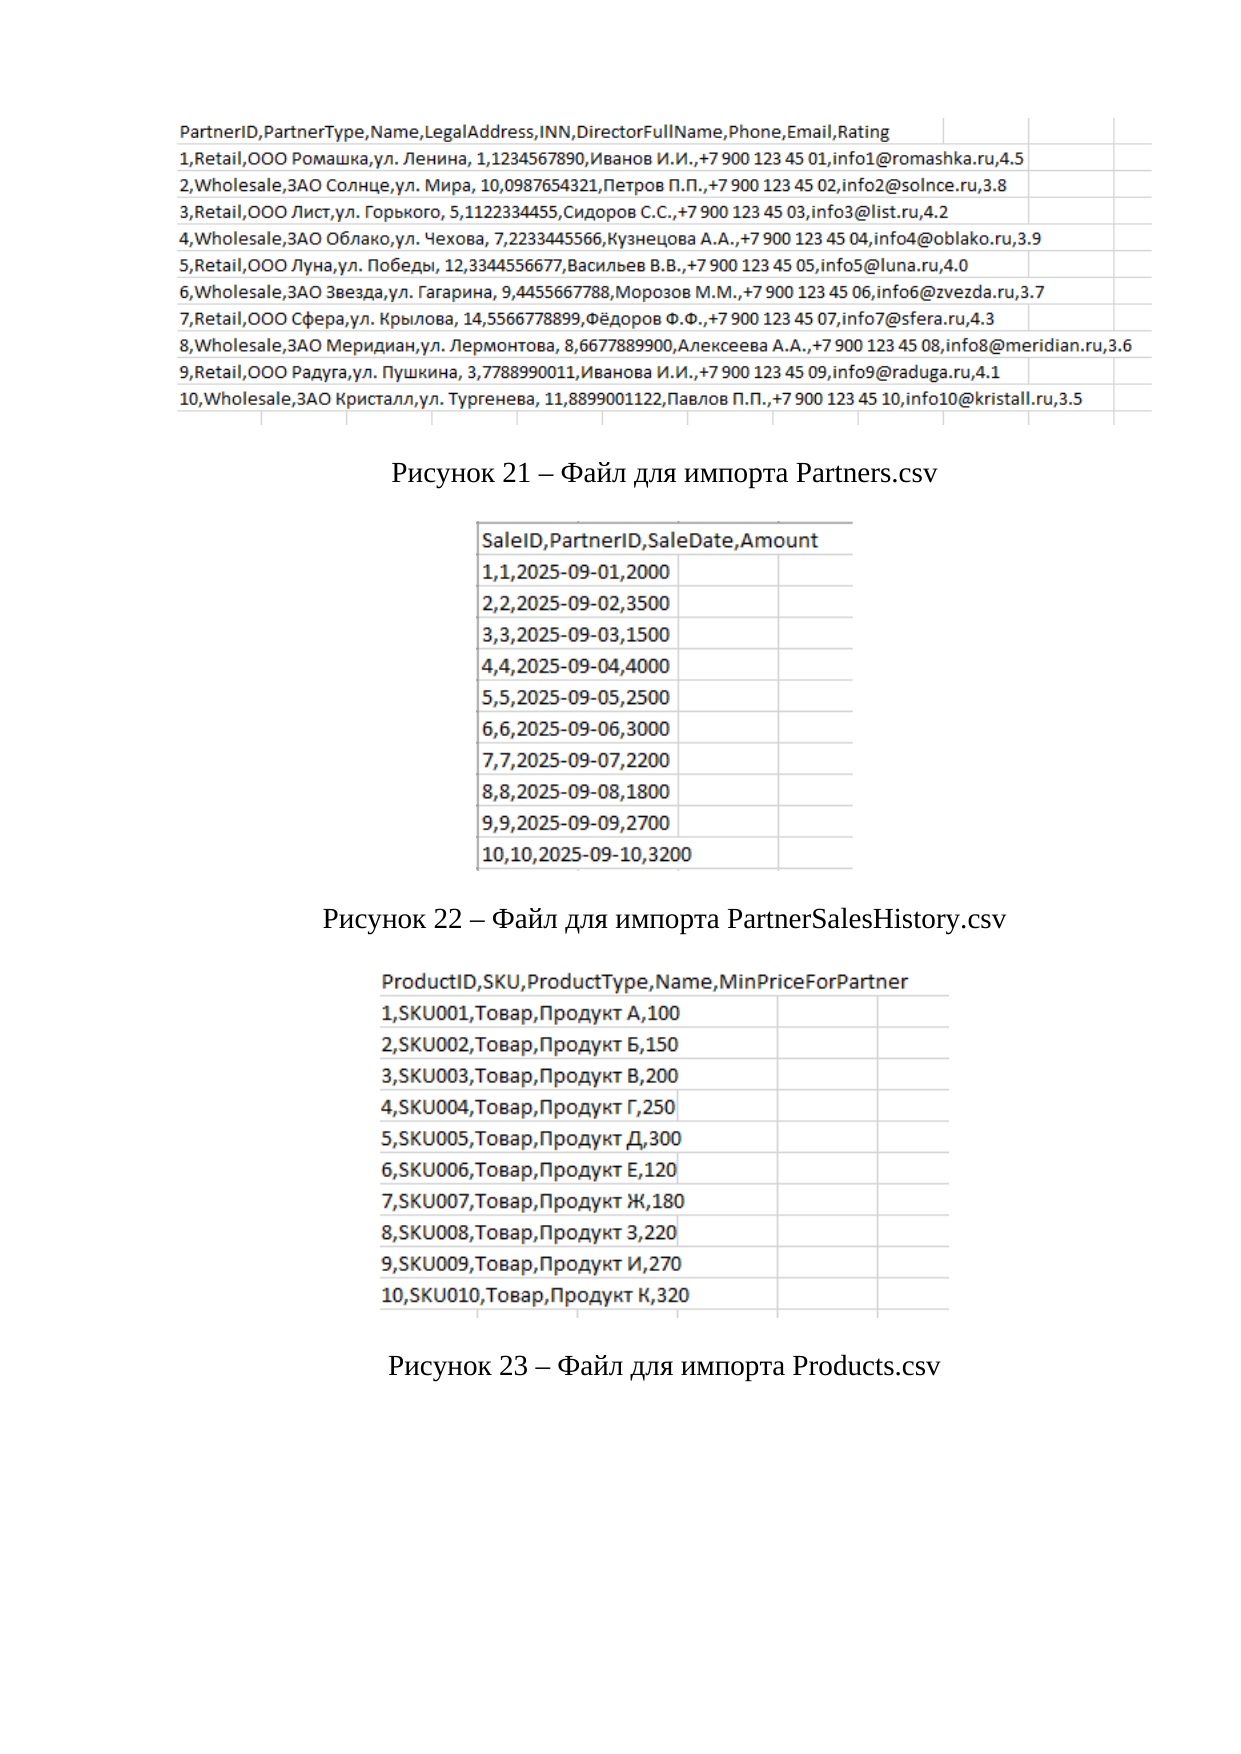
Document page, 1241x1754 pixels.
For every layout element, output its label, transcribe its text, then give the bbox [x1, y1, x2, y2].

text Рисунок 22 – Файл для импорта PartnerSalesHistory.csv [177, 901, 1152, 934]
text Рисунок 23 – Файл для импорта Products.csv [177, 1348, 1152, 1382]
text Рисунок 21 – Файл для импорта Partners.csv [177, 455, 1152, 488]
picture [380, 967, 949, 1318]
picture [177, 118, 1152, 425]
picture [476, 521, 853, 871]
